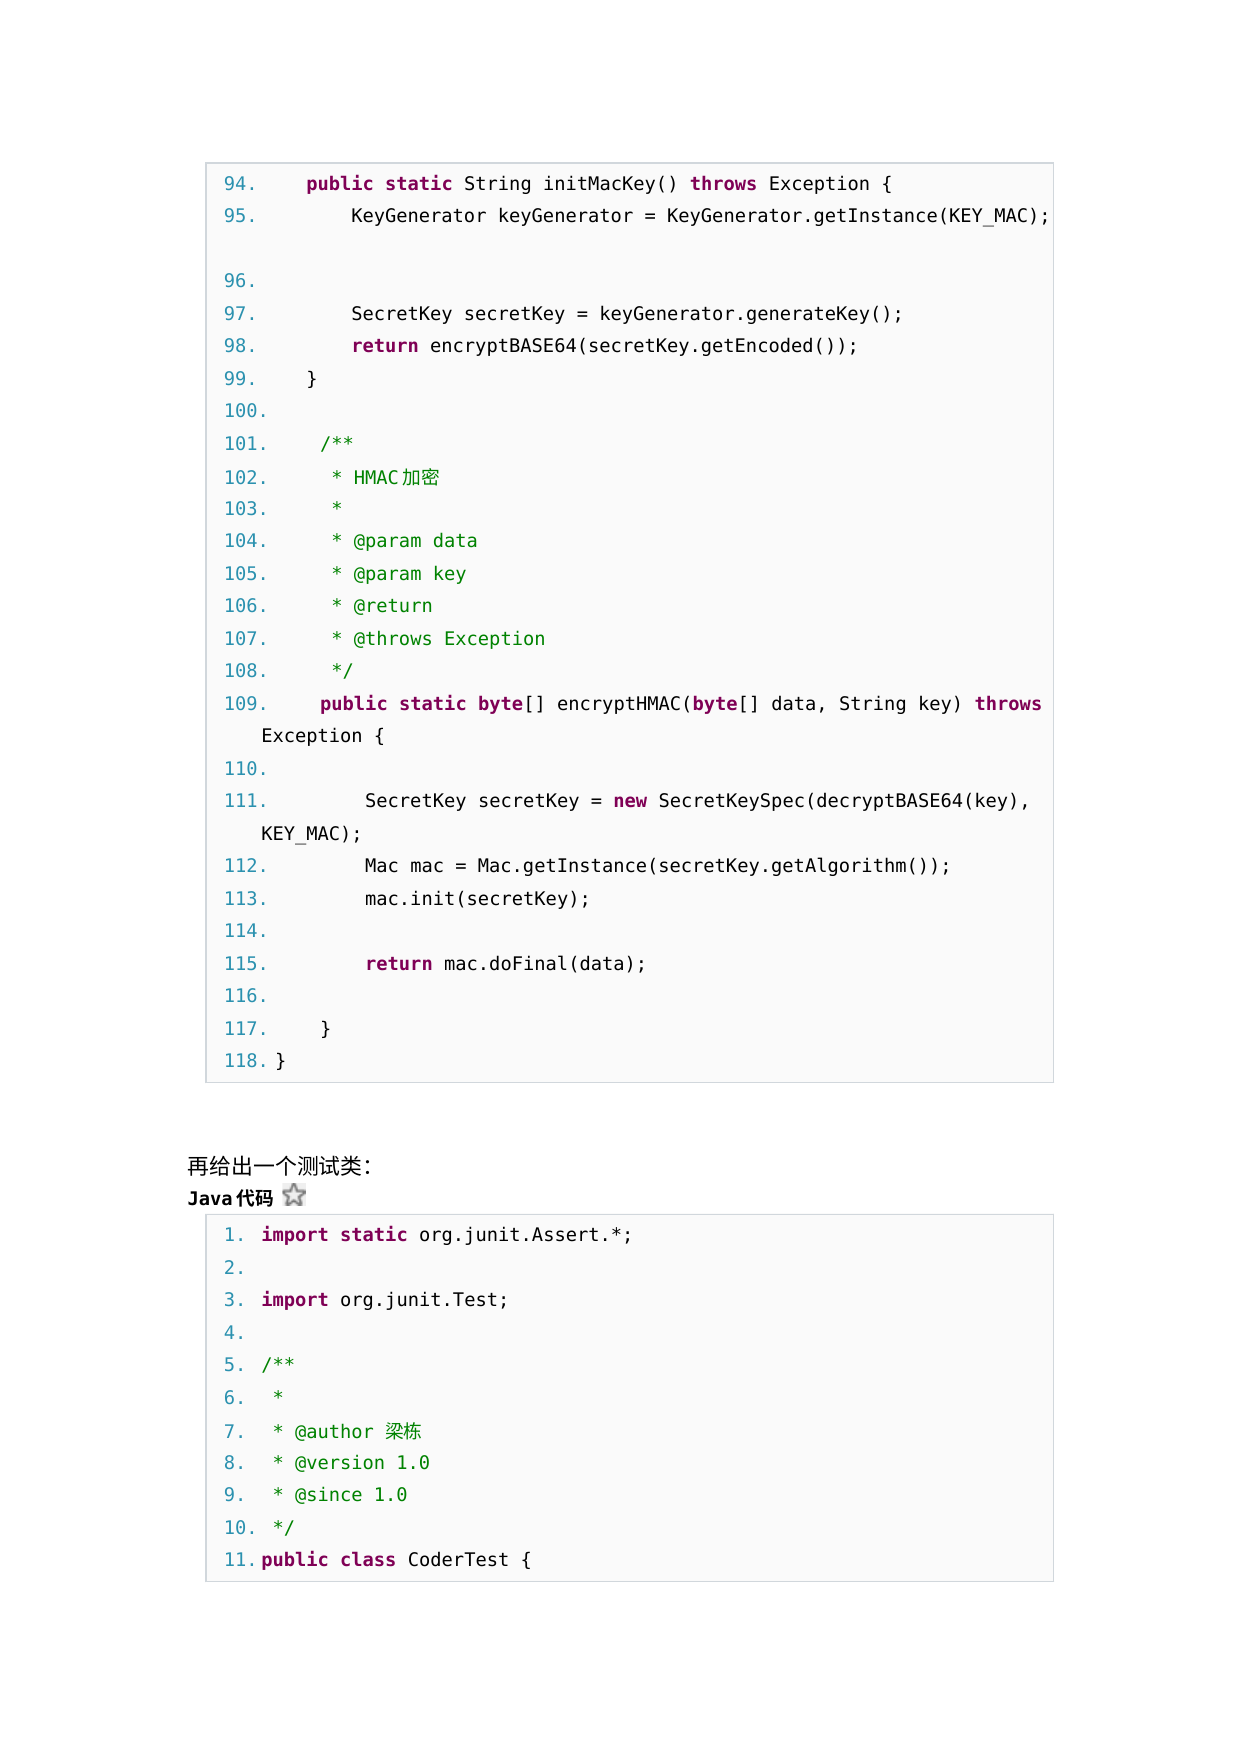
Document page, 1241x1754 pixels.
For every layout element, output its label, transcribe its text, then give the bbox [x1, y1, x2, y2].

list return encryptBASE64(secretKey.getEncoded()); [207, 324, 1053, 357]
list /** [207, 422, 1053, 454]
list } [207, 1007, 1053, 1039]
text Java代码 [187, 1181, 1053, 1213]
list * @version 1.0 [207, 1441, 1053, 1473]
list /** [207, 1343, 1053, 1376]
list SecretKey secretKey = new SecretKeySpec(decryptBASE64(key), KEY_MAC); [207, 779, 1053, 844]
list * @return [207, 584, 1053, 617]
list * [207, 487, 1053, 519]
list mac.init(secretKey); [207, 877, 1053, 909]
list * @param key [207, 552, 1053, 584]
list return mac.doFinal(data); [207, 942, 1053, 974]
list * HMAC加密 [207, 454, 1053, 487]
list public static String initMacKey() throws Exception { [207, 164, 1053, 194]
list import static org.junit.Assert.*; [207, 1215, 1053, 1246]
list */ [207, 649, 1053, 682]
list Mac mac = Mac.getInstance(secretKey.getAlgorithm()); [207, 844, 1053, 877]
list public class CoderTest { [207, 1538, 1053, 1581]
picture [282, 1183, 306, 1206]
list } [207, 1039, 1053, 1082]
list * @throws Exception [207, 617, 1053, 649]
list * @param data [207, 519, 1053, 552]
text 再给出一个测试类： [187, 1083, 1053, 1181]
list * @author 梁栋 [207, 1408, 1053, 1441]
list KeyGenerator keyGenerator = KeyGenerator.getInstance(KEY_MAC); [207, 194, 1053, 259]
list * [207, 1376, 1053, 1408]
list } [207, 357, 1053, 389]
list import org.junit.Test; [207, 1278, 1053, 1311]
list * @since 1.0 [207, 1473, 1053, 1506]
list */ [207, 1506, 1053, 1538]
list SecretKey secretKey = keyGenerator.generateKey(); [207, 292, 1053, 324]
list public static byte[] encryptHMAC(byte[] data, String key) throws Exception { [207, 682, 1053, 747]
